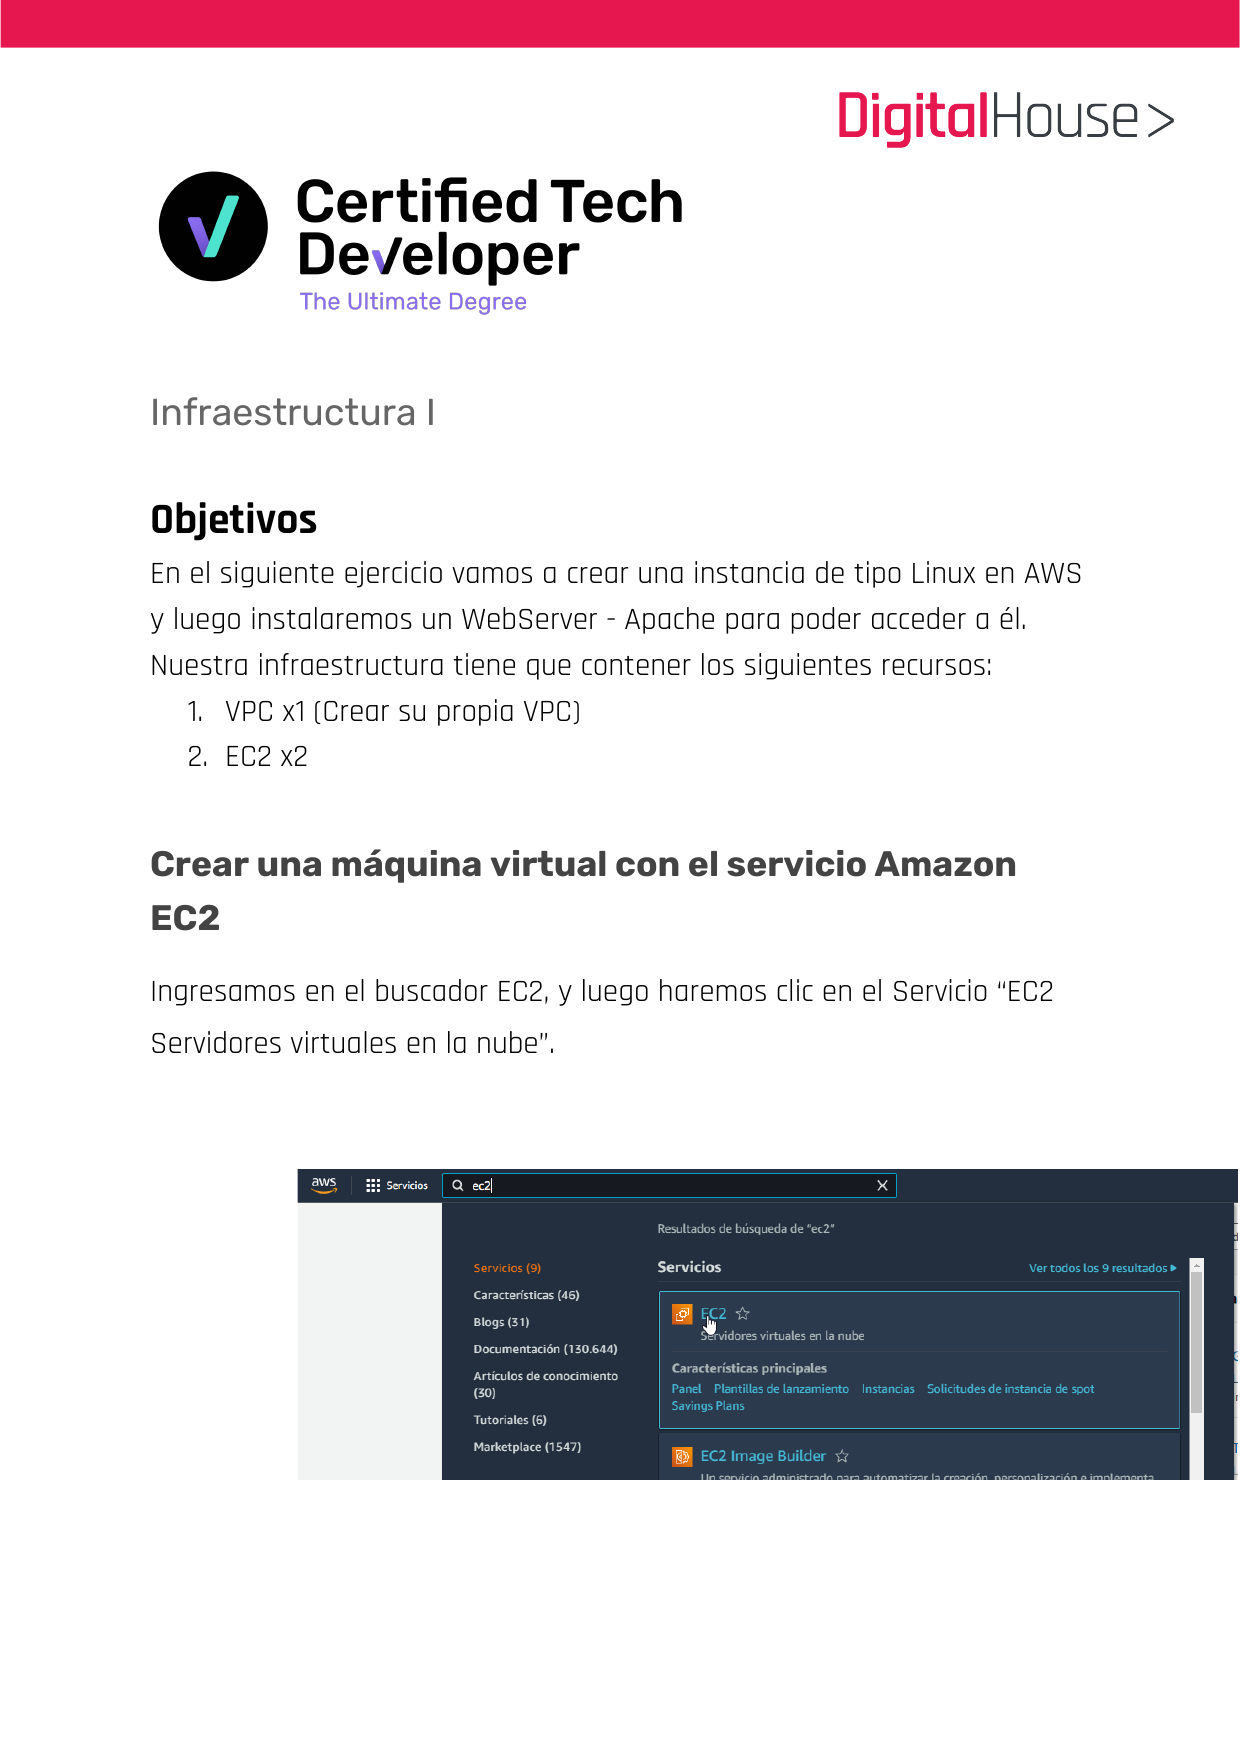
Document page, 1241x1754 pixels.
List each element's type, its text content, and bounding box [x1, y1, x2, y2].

title Objetivos [150, 492, 1090, 548]
text Ingresamos en el buscador EC2, y luego haremos clic en el Servicio “EC2 Servidores virtuales en la nube”. [150, 973, 1091, 1064]
text En el siguiente ejercicio vamos a crear una instancia de tipo Linux en AWS y luego instalaremos un WebServer - Apache para poder acceder a él. [150, 554, 1090, 640]
text Nuestra infraestructura tiene que contener los siguientes recursos: [150, 646, 1090, 686]
picture [0, 0, 1240, 149]
list EC2 x2 [187, 738, 1090, 778]
text Infraestructura I [150, 390, 1090, 434]
picture [150, 150, 718, 329]
picture [297, 1169, 1238, 1480]
list VPC x1 (Crear su propia VPC) [187, 692, 1090, 732]
subtitle Crear una máquina virtual con el servicio Amazon EC2 [150, 843, 1091, 939]
